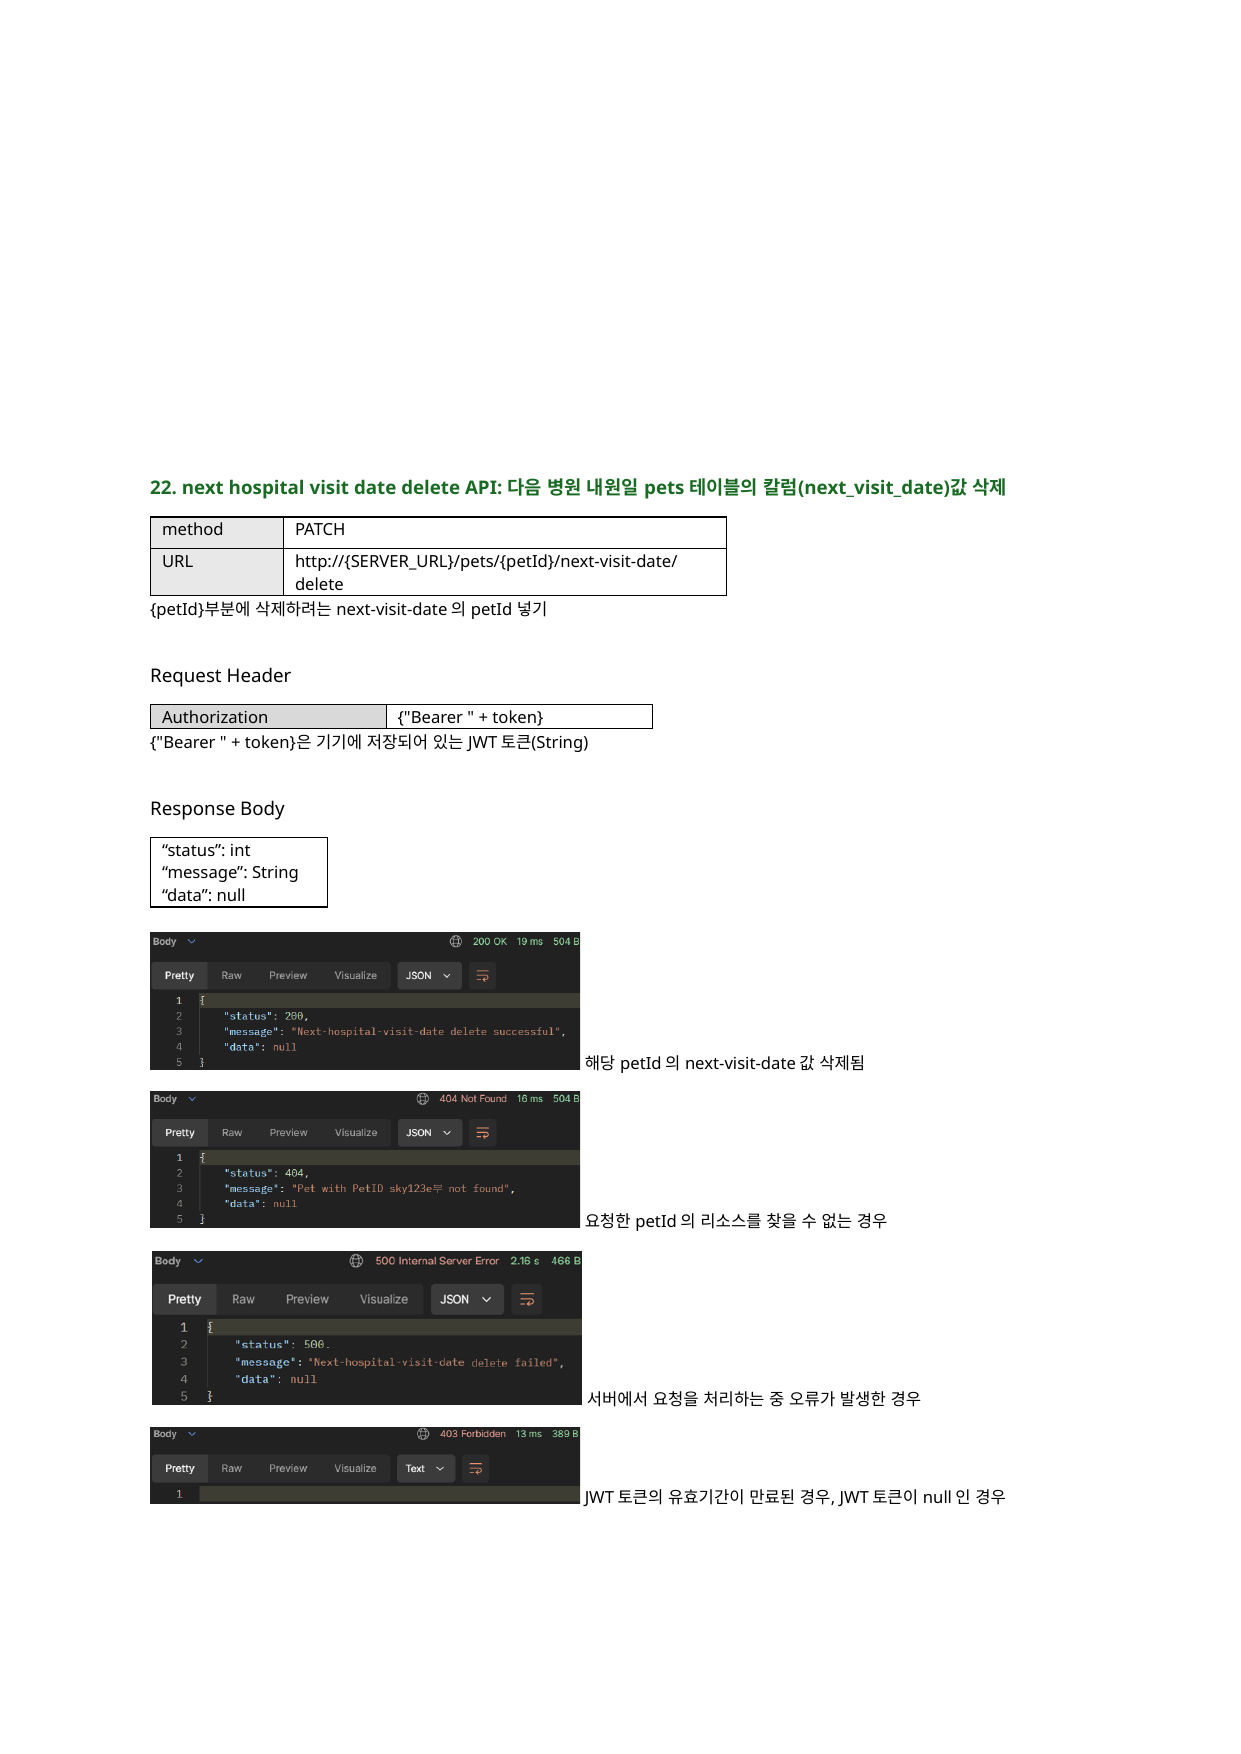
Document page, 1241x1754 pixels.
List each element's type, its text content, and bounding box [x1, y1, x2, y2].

text 22. next hospital visit date delete API: 다음 병원 내원일 pets 테이블의 칼럼(next_visit_date)값 삭제 [150, 472, 1090, 500]
text {"Bearer " + token}은 기기에 저장되어 있는 JWT토큰(String) [150, 729, 1090, 753]
table_cell http://{SERVER_URL}/pets/{petId}/next-visit-date/delete [284, 549, 726, 595]
table_header Authorization [151, 705, 386, 728]
picture [150, 1091, 581, 1228]
table_cell URL [151, 549, 283, 595]
table_header method [151, 518, 283, 548]
table_header PATCH [284, 518, 726, 548]
picture [150, 932, 581, 1070]
picture [150, 1427, 581, 1504]
text Response Body [150, 795, 1090, 821]
picture [150, 1248, 582, 1405]
text {petId}부분에 삭제하려는 next-visit-date의 petId 넣기 [150, 596, 1090, 620]
text Request Header [150, 662, 1090, 687]
table_header {"Bearer " + token} [387, 705, 652, 728]
table_header “status”: int “message”: String “data”: null [151, 838, 327, 906]
